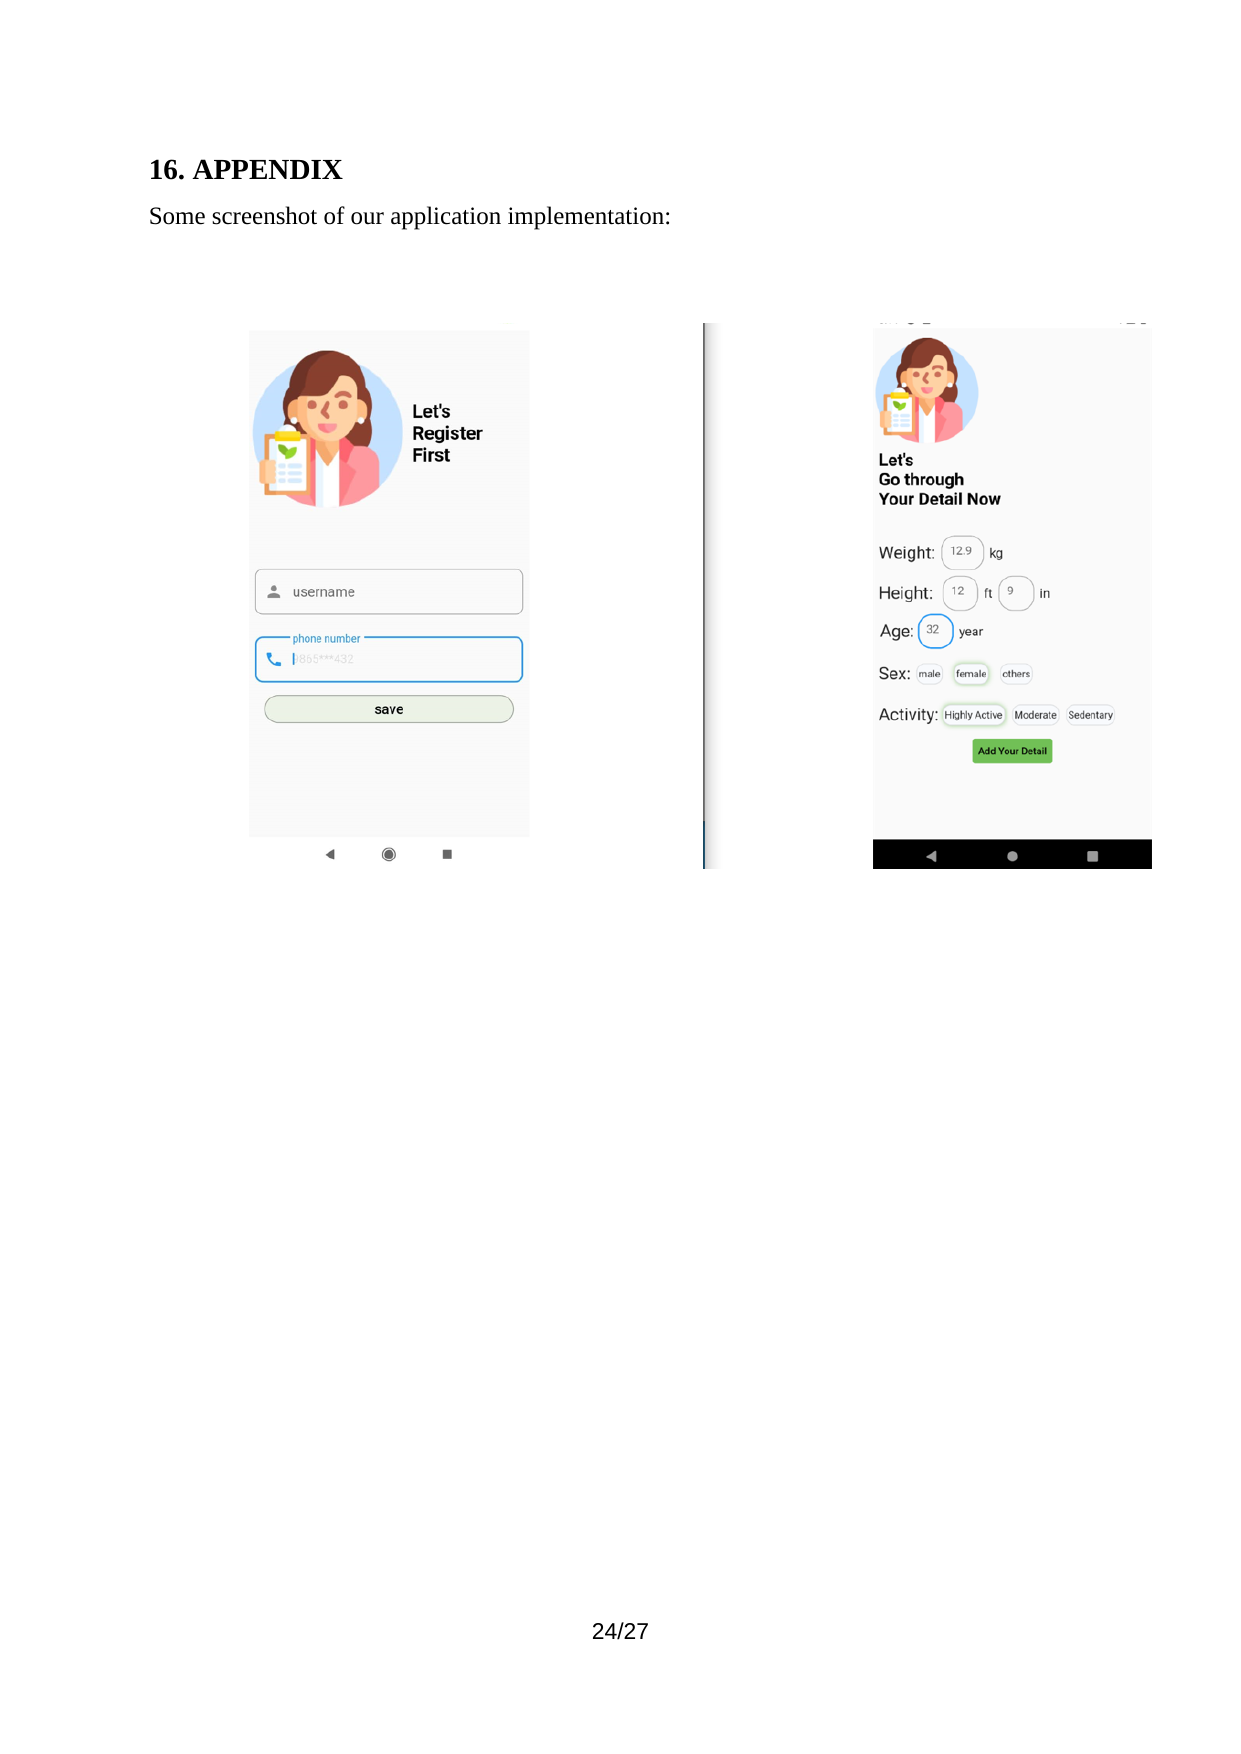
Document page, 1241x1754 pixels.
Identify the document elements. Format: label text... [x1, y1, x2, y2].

subtitle 16. APPENDIX [148, 152, 1197, 186]
text Some screenshot of our application implementation: [148, 201, 1197, 229]
